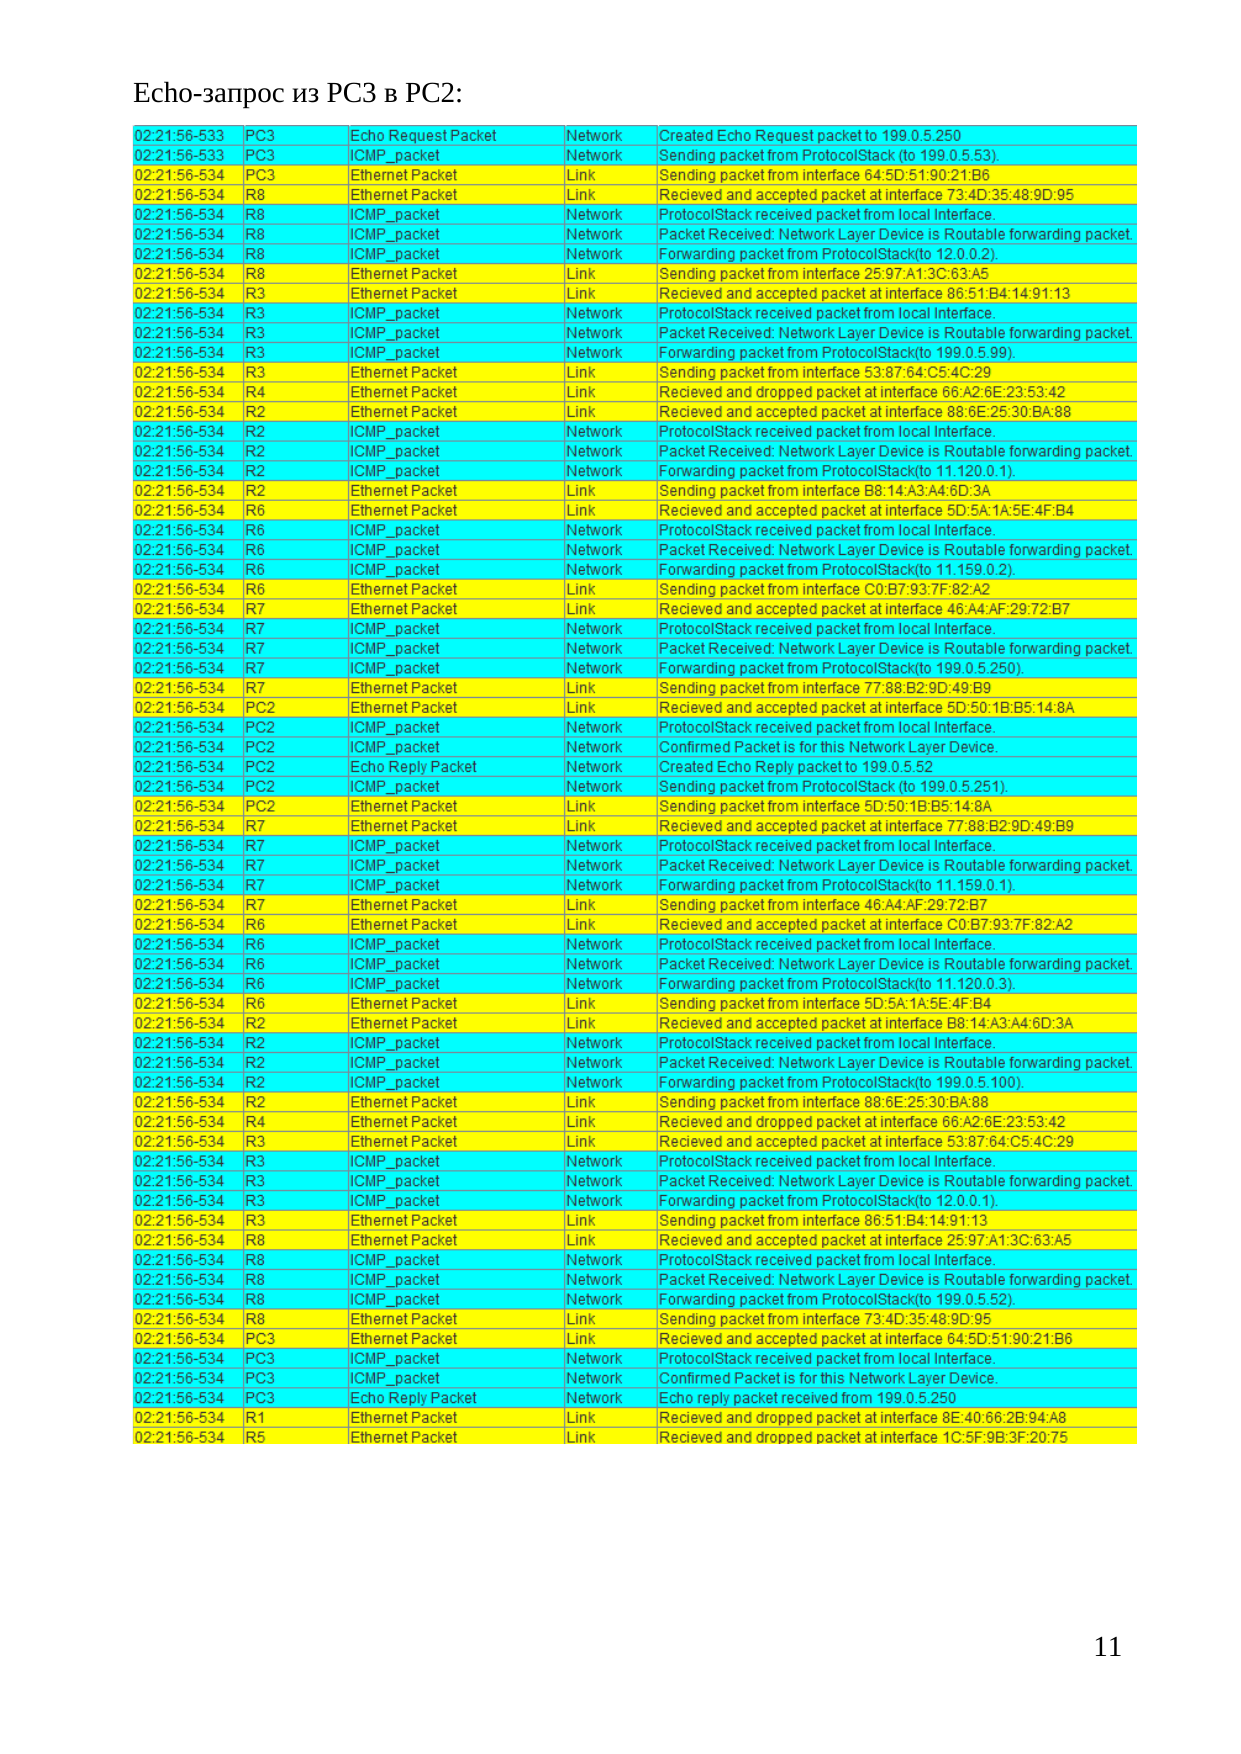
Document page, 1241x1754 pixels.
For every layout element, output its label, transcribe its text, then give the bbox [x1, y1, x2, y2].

text Echo-запрос из PC3 в PC2: [133, 75, 1122, 125]
picture [132, 125, 1137, 1444]
